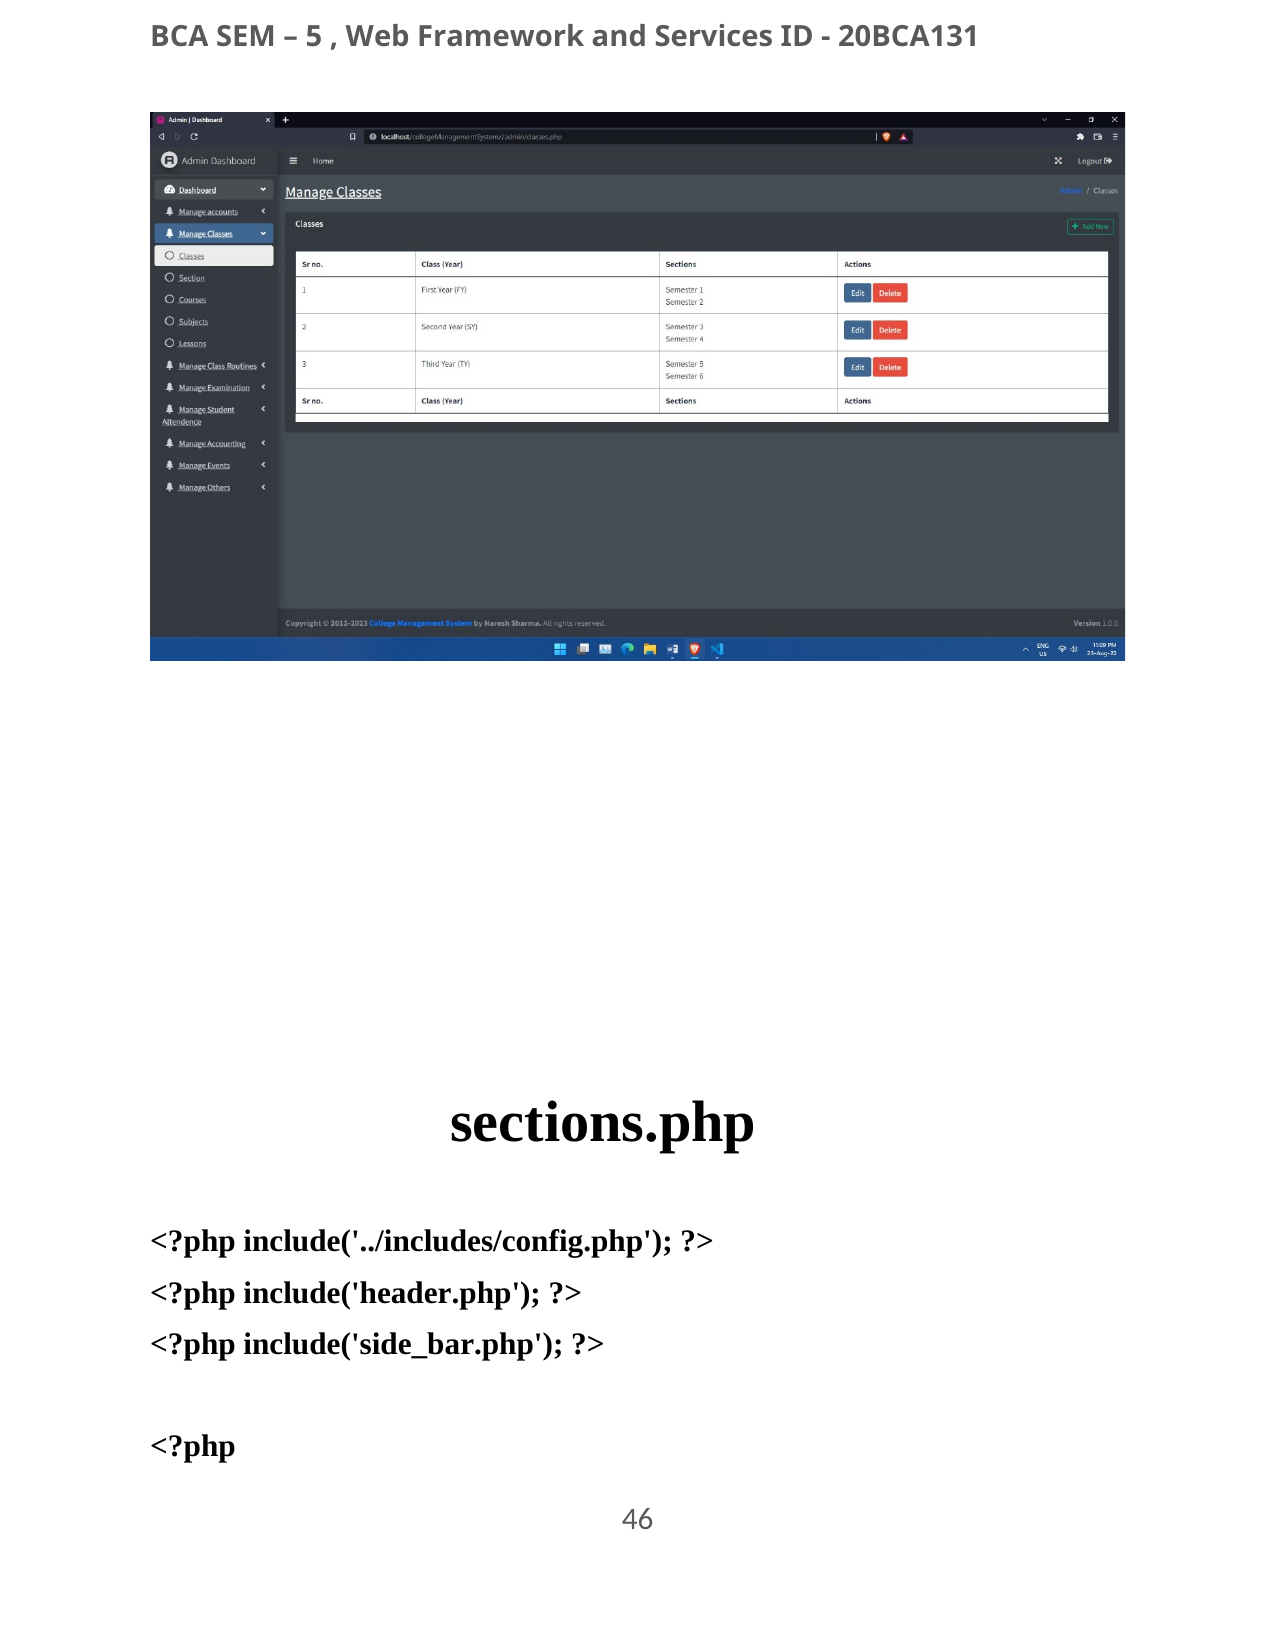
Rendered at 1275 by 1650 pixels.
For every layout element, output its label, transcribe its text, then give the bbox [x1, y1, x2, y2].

text <?php [150, 1428, 1125, 1463]
text <?php include('side_bar.php'); ?> [150, 1325, 1125, 1361]
text <?php include('../includes/config.php'); ?> [150, 1223, 1125, 1258]
text <?php include('header.php'); ?> [150, 1274, 1125, 1310]
text sections.php [375, 1086, 1125, 1153]
picture [150, 112, 1125, 661]
